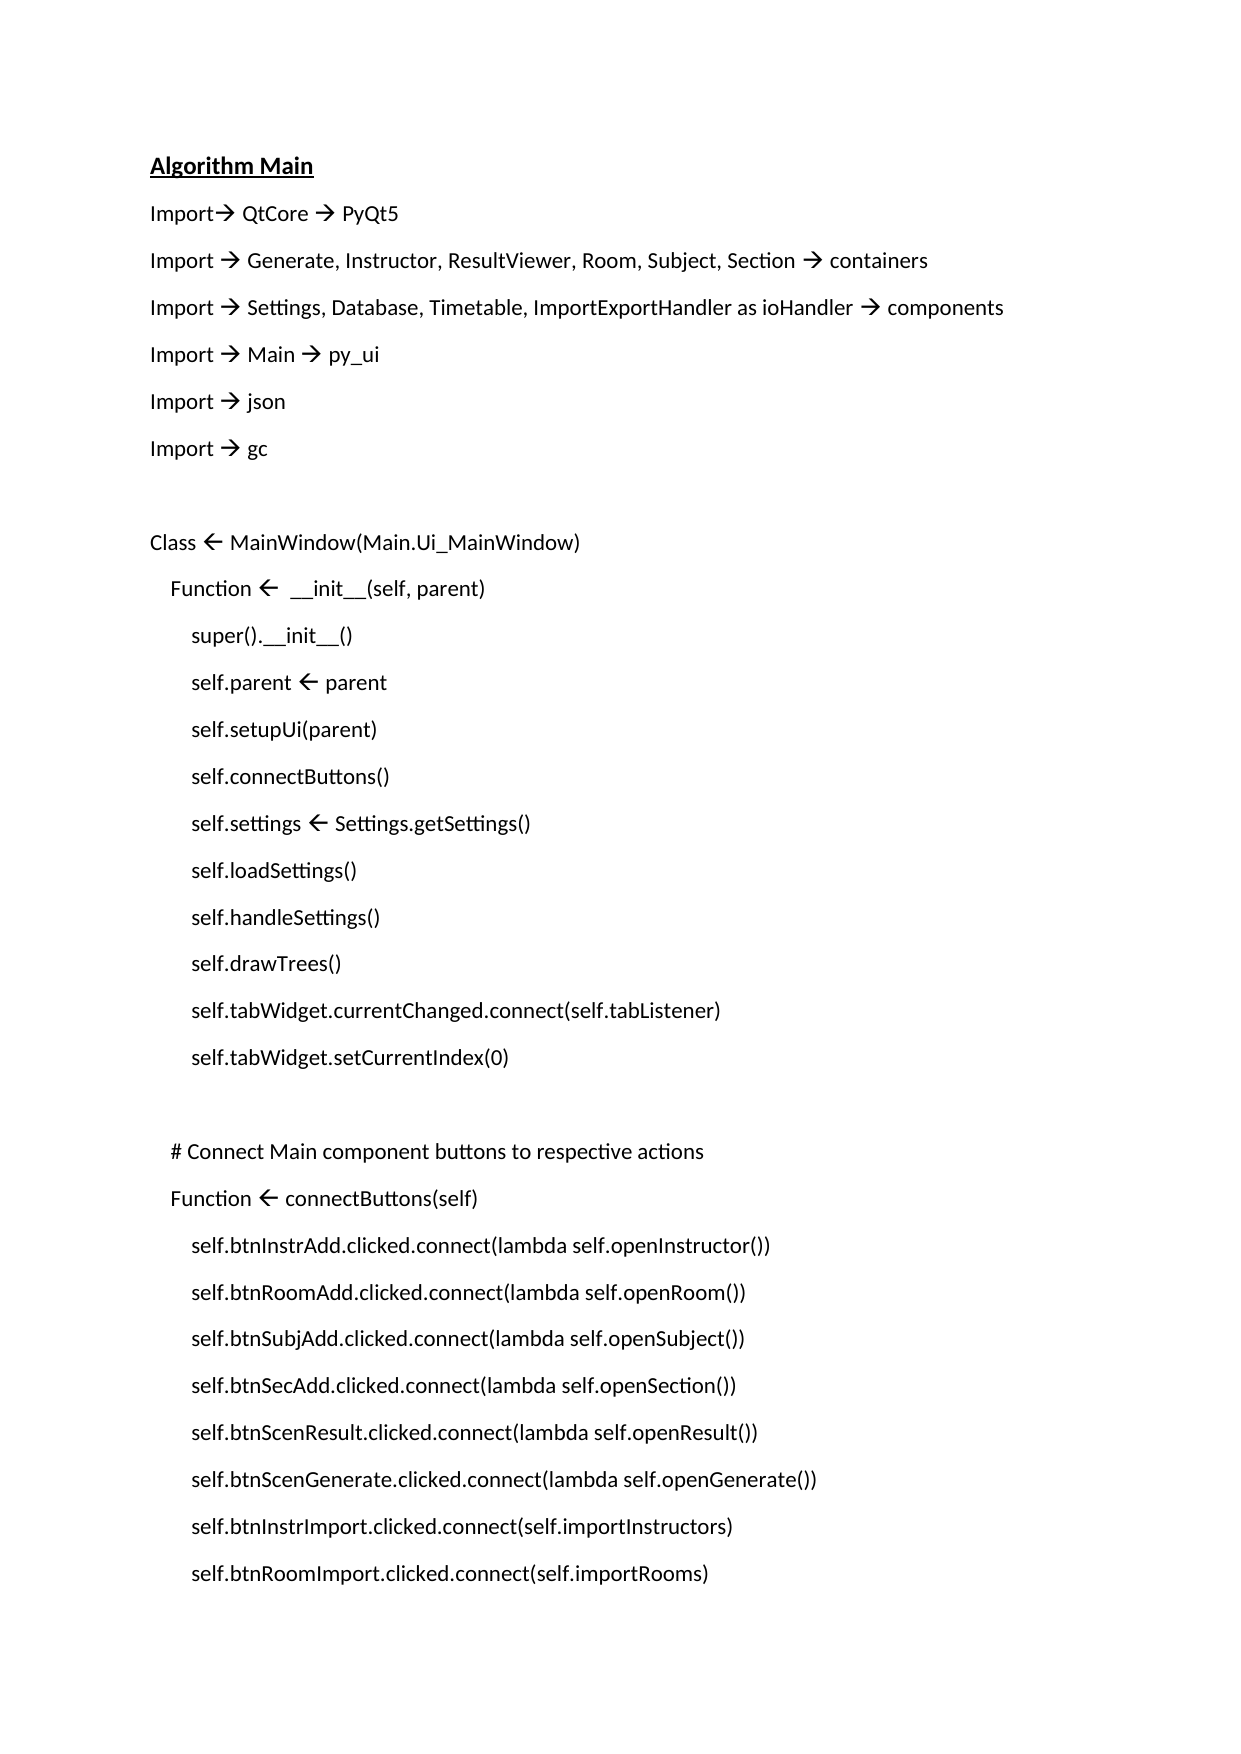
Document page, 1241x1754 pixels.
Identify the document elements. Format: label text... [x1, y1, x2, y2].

text Import Generate, Instructor, ResultViewer, Room, Subject, Section containers [150, 246, 1090, 274]
text self.btnScenResult.clicked.connect(lambda self.openResult()) [150, 1418, 1090, 1446]
text Class MainWindow(Main.Ui_MainWindow) [150, 528, 1090, 556]
text Function __init__(self, parent) [150, 574, 1090, 603]
text self.tabWidget.setCurrentIndex(0) [150, 1043, 1090, 1071]
text Import Settings, Database, Timetable, ImportExportHandler as ioHandler components [150, 293, 1090, 321]
text Function connectButtons(self) [150, 1184, 1090, 1212]
text self.btnInstrImport.clicked.connect(self.importInstructors) [150, 1512, 1090, 1540]
text self.btnRoomAdd.clicked.connect(lambda self.openRoom()) [150, 1278, 1090, 1306]
text self.loadSettings() [150, 856, 1090, 884]
text # Connect Main component buttons to respective actions [150, 1137, 1090, 1165]
text self.drawTrees() [150, 949, 1090, 978]
text self.setupUi(parent) [150, 715, 1090, 743]
text Import Main py_ui [150, 340, 1090, 368]
text super().__init__() [150, 621, 1090, 649]
text self.tabWidget.currentChanged.connect(self.tabListener) [150, 996, 1090, 1024]
text self.settings Settings.getSettings() [150, 809, 1090, 837]
text self.btnSubjAdd.clicked.connect(lambda self.openSubject()) [150, 1324, 1090, 1353]
text Import QtCore PyQt5 [150, 199, 1090, 228]
text self.parent parent [150, 668, 1090, 696]
text self.btnRoomImport.clicked.connect(self.importRooms) [150, 1559, 1090, 1587]
text self.connectButtons() [150, 762, 1090, 790]
text Algorithm Main [150, 150, 1090, 181]
text self.btnInstrAdd.clicked.connect(lambda self.openInstructor()) [150, 1231, 1090, 1259]
text self.btnScenGenerate.clicked.connect(lambda self.openGenerate()) [150, 1465, 1090, 1493]
text self.btnSecAdd.clicked.connect(lambda self.openSection()) [150, 1371, 1090, 1399]
text Import gc [150, 434, 1090, 462]
text Import json [150, 387, 1090, 415]
text self.handleSettings() [150, 903, 1090, 931]
